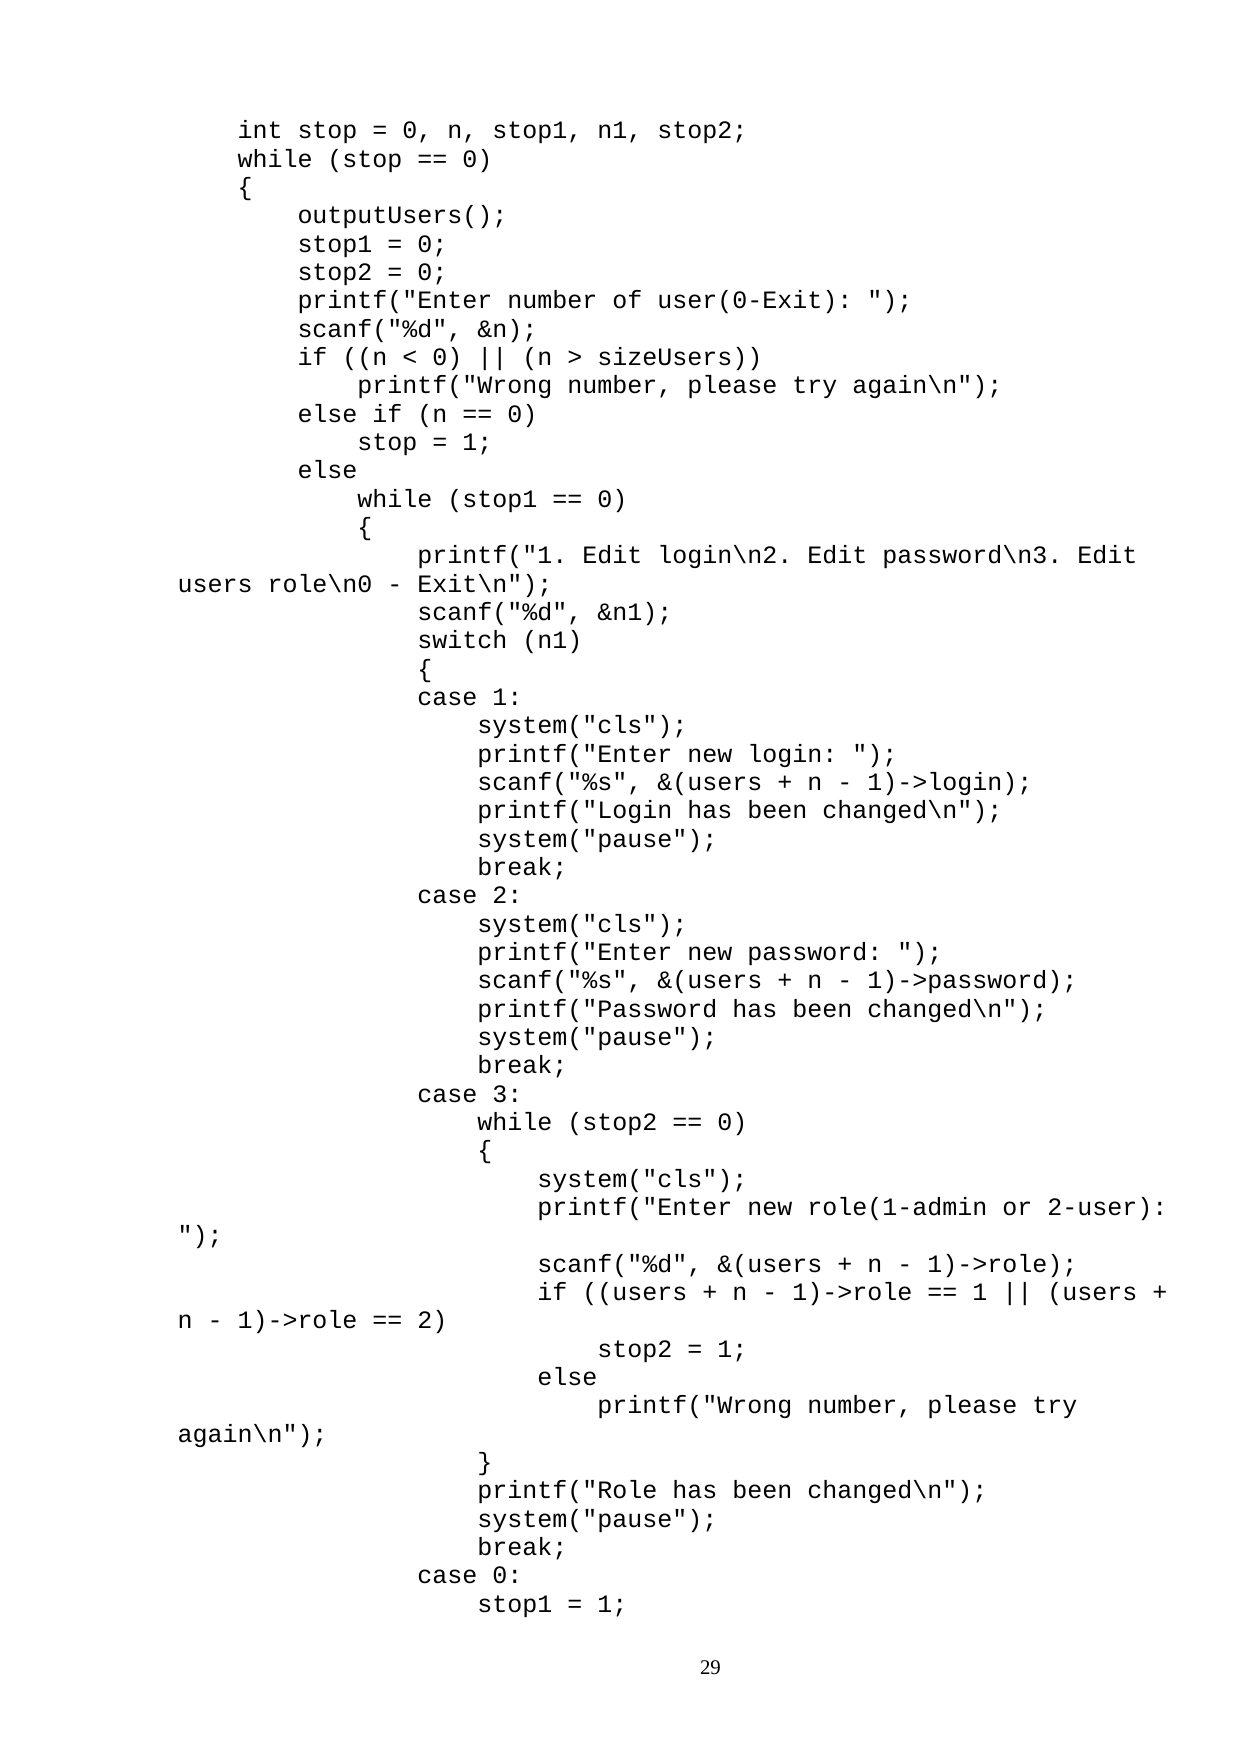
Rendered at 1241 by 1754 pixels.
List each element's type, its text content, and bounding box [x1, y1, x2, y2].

text { [177, 1138, 1169, 1166]
text scanf("%d", &(users + n - 1)->role); [177, 1251, 1169, 1280]
text stop1 = 1; [177, 1591, 1169, 1620]
text case 3: [177, 1081, 1169, 1110]
text int stop = 0, n, stop1, n1, stop2; [177, 118, 1169, 146]
text system("pause"); [177, 1025, 1169, 1053]
text printf("Enter number of user(0-Exit): "); [177, 288, 1169, 316]
text break; [177, 1535, 1169, 1563]
text else [177, 458, 1169, 486]
text system("cls"); [177, 1166, 1169, 1195]
text printf("Enter new password: "); [177, 940, 1169, 968]
text break; [177, 855, 1169, 883]
text if ((users + n - 1)->role == 1 || (users + n - 1)->role == 2) [177, 1280, 1169, 1336]
text stop2 = 1; [177, 1336, 1169, 1365]
text else if (n == 0) [177, 401, 1169, 430]
text { [177, 175, 1169, 203]
text printf("1. Edit login\n2. Edit password\n3. Edit users role\n0 - Exit\n"); [177, 543, 1169, 600]
text system("pause"); [177, 1506, 1169, 1535]
text system("cls"); [177, 911, 1169, 940]
text printf("Enter new role(1-admin or 2-user): "); [177, 1195, 1169, 1251]
text while (stop1 == 0) [177, 486, 1169, 515]
text while (stop2 == 0) [177, 1110, 1169, 1138]
text system("cls"); [177, 713, 1169, 741]
text break; [177, 1053, 1169, 1081]
text else [177, 1365, 1169, 1393]
text printf("Login has been changed\n"); [177, 798, 1169, 826]
text printf("Enter new login: "); [177, 741, 1169, 770]
text stop = 1; [177, 430, 1169, 458]
text printf("Password has been changed\n"); [177, 996, 1169, 1025]
text stop1 = 0; [177, 231, 1169, 260]
text scanf("%s", &(users + n - 1)->login); [177, 770, 1169, 798]
text scanf("%d", &n1); [177, 600, 1169, 628]
text printf("Wrong number, please try again\n"); [177, 373, 1169, 401]
text outputUsers(); [177, 203, 1169, 231]
text scanf("%d", &n); [177, 316, 1169, 345]
text { [177, 515, 1169, 543]
text stop2 = 0; [177, 260, 1169, 288]
text while (stop == 0) [177, 146, 1169, 175]
text printf("Role has been changed\n"); [177, 1478, 1169, 1506]
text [177, 1393, 1169, 1450]
text if ((n < 0) || (n > sizeUsers)) [177, 345, 1169, 373]
text } [177, 1450, 1169, 1478]
text system("pause"); [177, 826, 1169, 855]
text case 2: [177, 883, 1169, 911]
text { [177, 656, 1169, 685]
text switch (n1) [177, 628, 1169, 656]
text scanf("%s", &(users + n - 1)->password); [177, 968, 1169, 996]
text case 1: [177, 685, 1169, 713]
text case 0: [177, 1563, 1169, 1591]
